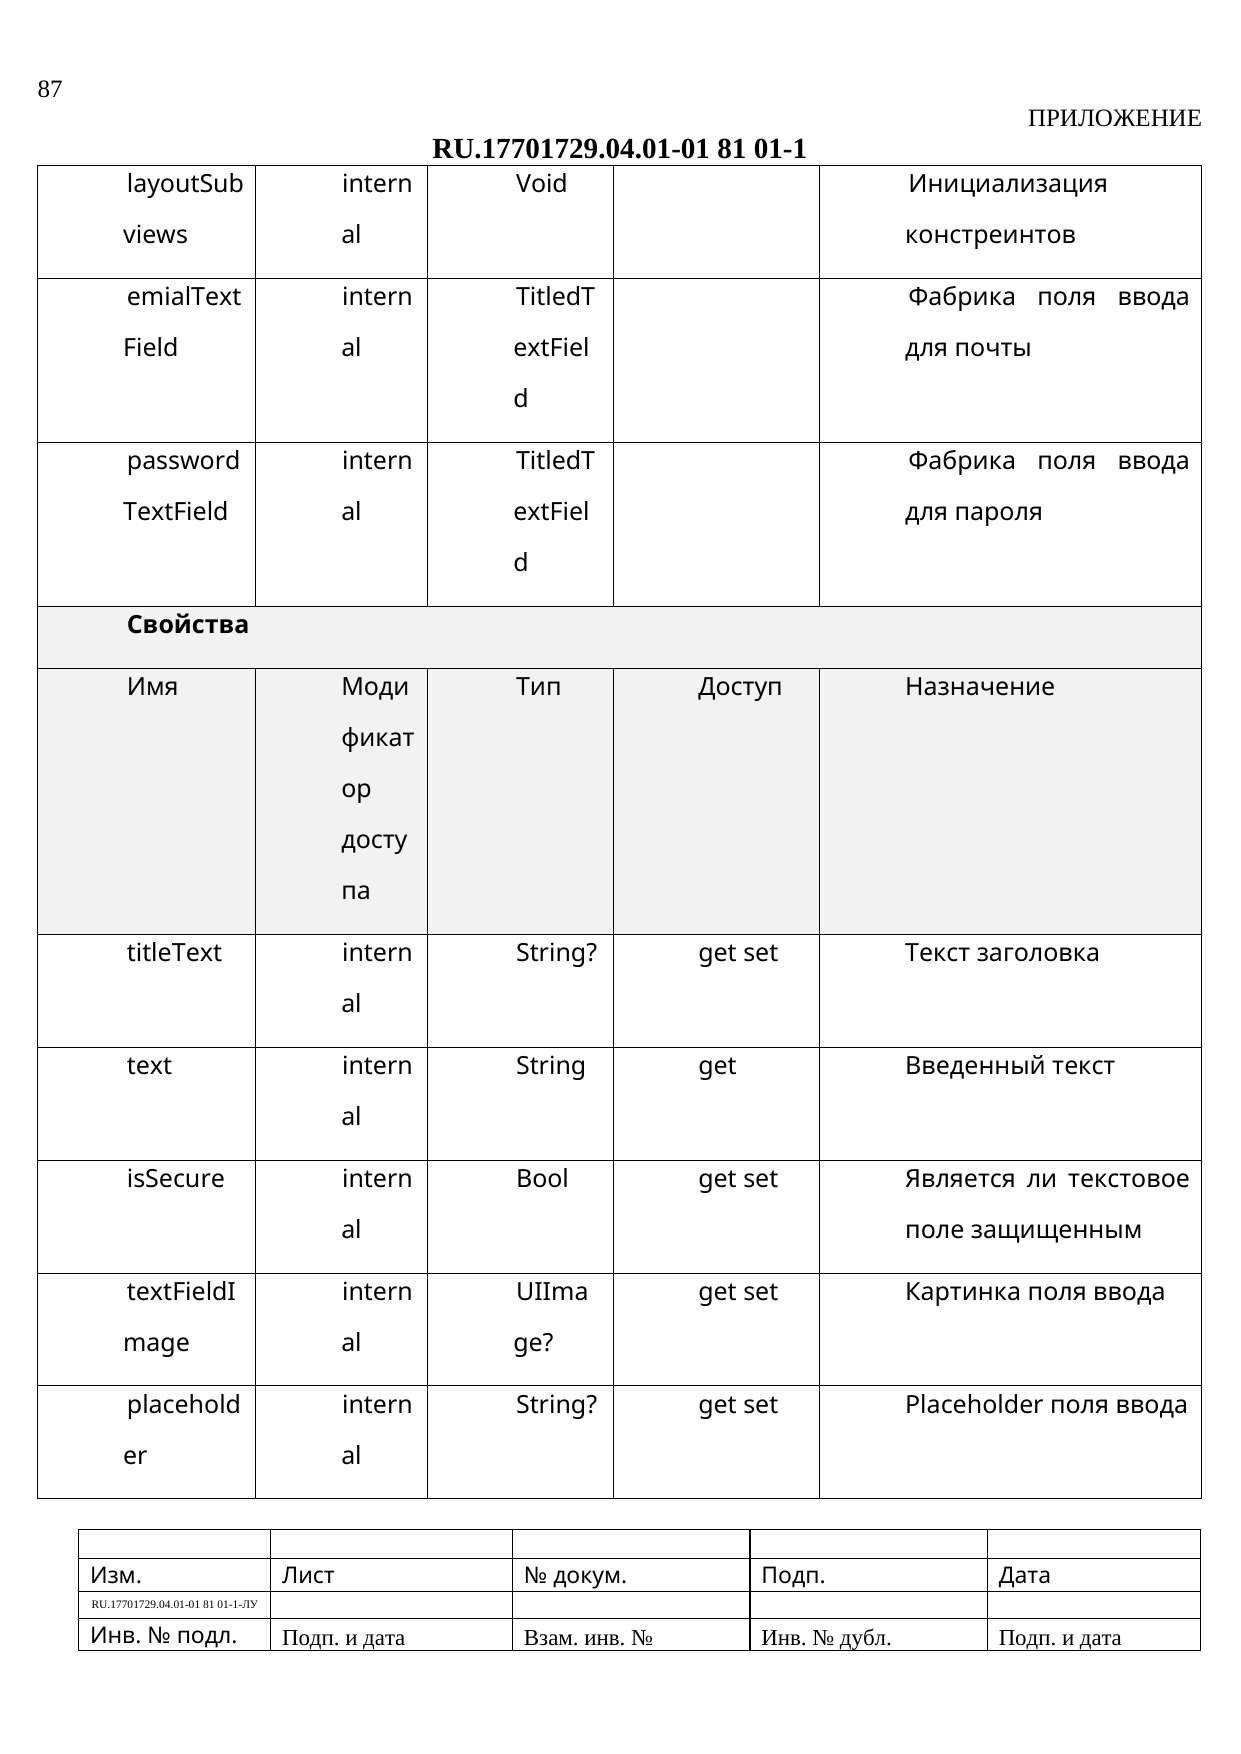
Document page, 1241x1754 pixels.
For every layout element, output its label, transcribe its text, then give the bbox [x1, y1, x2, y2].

table_cell internal [256, 1048, 427, 1159]
table_cell Введенный текст [820, 1048, 1201, 1159]
table_cell placeholder [38, 1386, 255, 1498]
table_cell String? [428, 935, 613, 1047]
table_cell internal [256, 279, 427, 442]
table_cell Void [428, 166, 613, 278]
table_cell passwordTextField [38, 443, 255, 606]
table_cell TitledTextField [428, 443, 613, 606]
table_cell Текст заголовка [820, 935, 1201, 1047]
table_cell String? [428, 1386, 613, 1498]
table_cell internal [256, 1274, 427, 1385]
table_cell Инициализация констреинтов [820, 166, 1201, 278]
table_cell text [38, 1048, 255, 1159]
table_cell titleText [38, 935, 255, 1047]
table_cell Bool [428, 1161, 613, 1272]
table_cell internal [256, 1161, 427, 1272]
table_cell Доступ [614, 669, 819, 934]
table_cell isSecure [38, 1161, 255, 1272]
table_cell String [428, 1048, 613, 1159]
table_cell Свойства [38, 607, 1201, 668]
table_cell get [614, 1048, 819, 1159]
table_cell Тип [428, 669, 613, 934]
table_cell UIImage? [428, 1274, 613, 1385]
table_cell [614, 443, 819, 606]
table_cell get set [614, 1161, 819, 1272]
table_cell get set [614, 1274, 819, 1385]
table_cell internal [256, 1386, 427, 1498]
table_cell Модификатор доступа [256, 669, 427, 934]
table_cell internal [256, 935, 427, 1047]
table_cell Назначение [820, 669, 1201, 934]
table_cell layoutSubviews [38, 166, 255, 278]
table_cell textFieldImage [38, 1274, 255, 1385]
table_cell [614, 166, 819, 278]
table_cell Является ли текстовое поле защищенным [820, 1161, 1201, 1272]
table_cell Placeholder поля ввода [820, 1386, 1201, 1498]
table_cell Фабрика поля ввода для почты [820, 279, 1201, 442]
table_cell [614, 279, 819, 442]
table_cell get set [614, 1386, 819, 1498]
table_cell TitledTextField [428, 279, 613, 442]
table_cell get set [614, 935, 819, 1047]
table_cell Фабрика поля ввода для пароля [820, 443, 1201, 606]
table_cell Имя [38, 669, 255, 934]
table_cell internal [256, 443, 427, 606]
table_cell Картинка поля ввода [820, 1274, 1201, 1385]
table_cell emialTextField [38, 279, 255, 442]
table_cell internal [256, 166, 427, 278]
